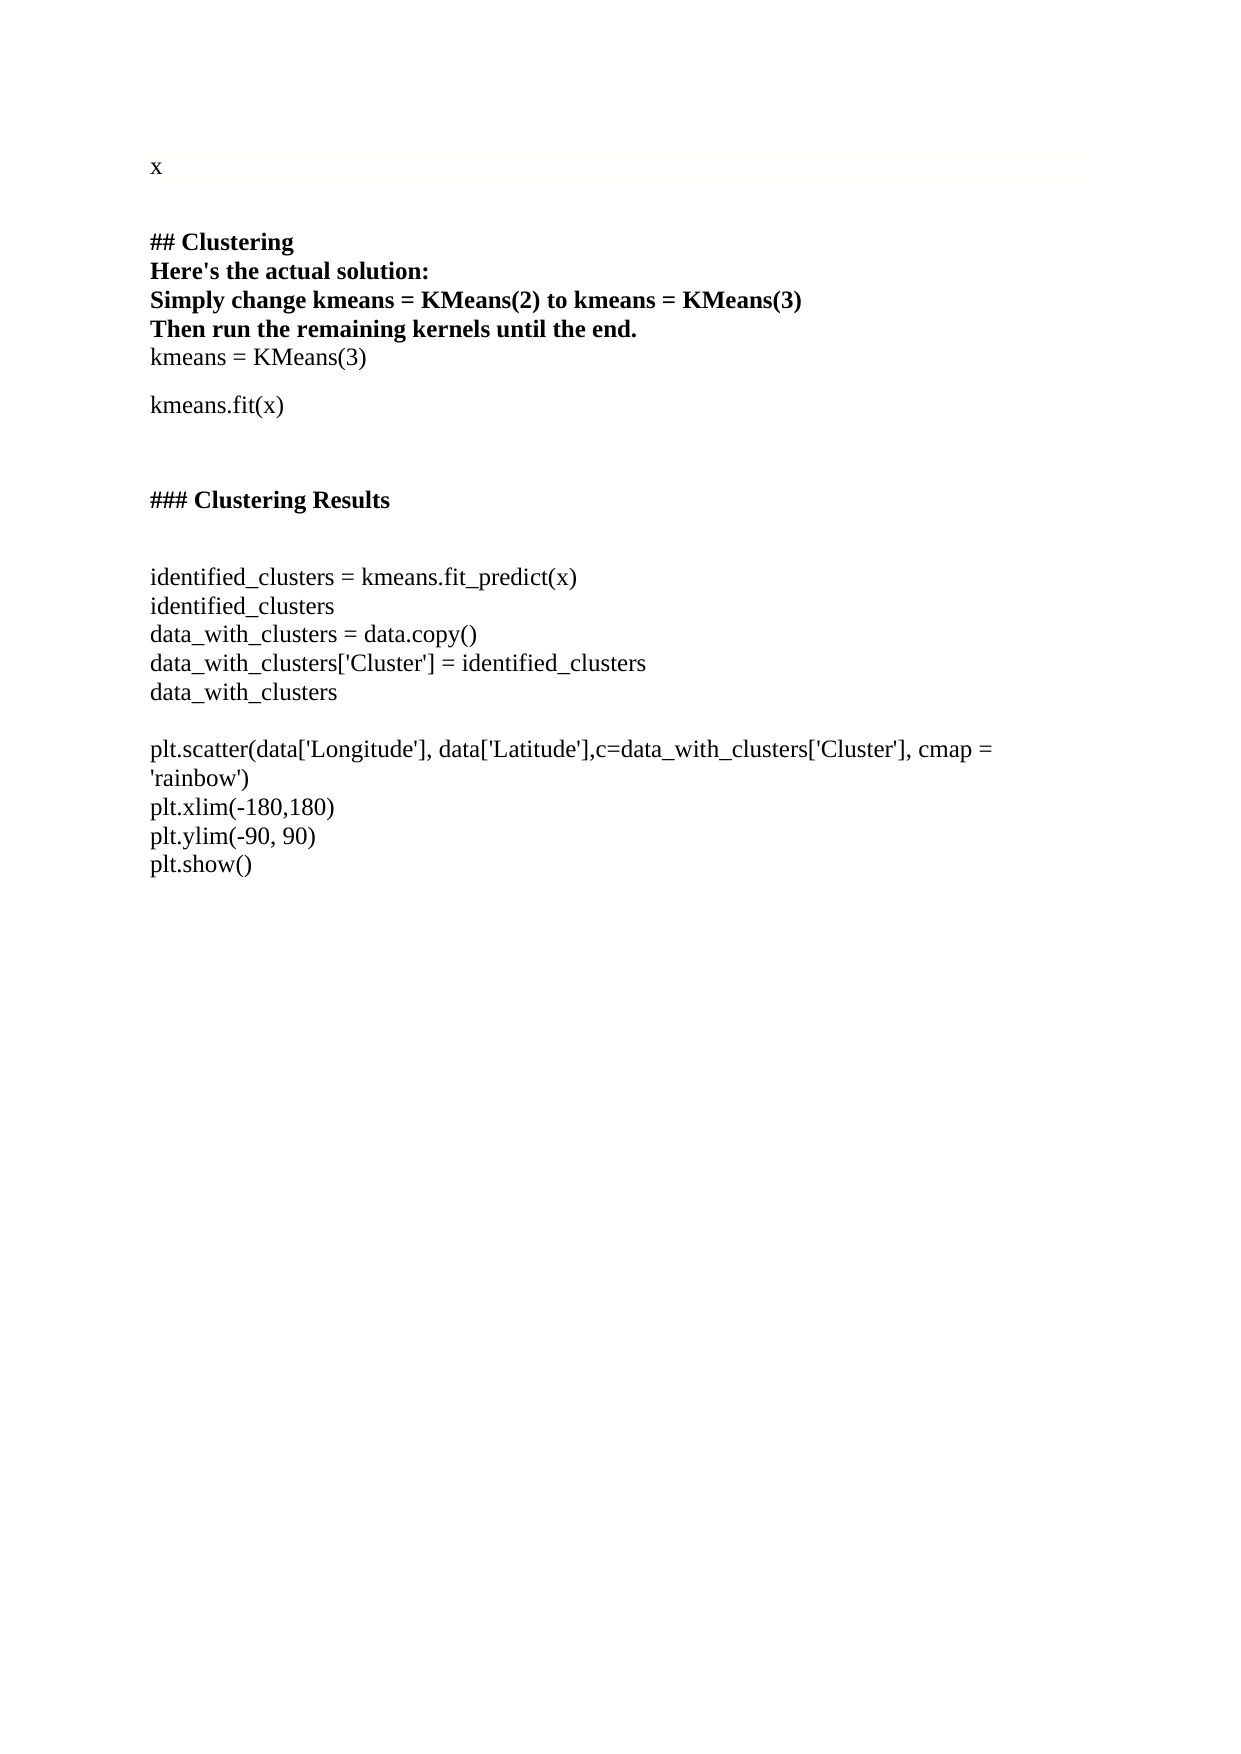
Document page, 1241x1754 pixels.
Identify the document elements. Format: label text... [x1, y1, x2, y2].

text ### Clustering Results [150, 486, 1090, 514]
text ## Clustering [150, 227, 1090, 256]
text plt.xlim(-180,180) [150, 792, 1090, 821]
text identified_clusters = kmeans.fit_predict(x) [150, 562, 1090, 591]
text data_with_clusters['Cluster'] = identified_clusters [150, 648, 1090, 677]
text kmeans = KMeans(3) [150, 342, 1090, 371]
text x [150, 150, 1090, 180]
text plt.scatter(data['Longitude'], data['Latitude'],c=data_with_clusters['Cluster'], cmap = 'rainbow') [150, 734, 1090, 792]
text kmeans.fit(x) [150, 390, 1090, 419]
text Simply change kmeans = KMeans(2) to kmeans = KMeans(3) [150, 285, 1090, 314]
text identified_clusters [150, 591, 1090, 619]
text data_with_clusters = data.copy() [150, 619, 1090, 648]
text Here's the actual solution: [150, 256, 1090, 285]
text plt.show() [150, 849, 1090, 878]
text Then run the remaining kernels until the end. [150, 314, 1090, 342]
text data_with_clusters [150, 677, 1090, 706]
text plt.ylim(-90, 90) [150, 821, 1090, 849]
